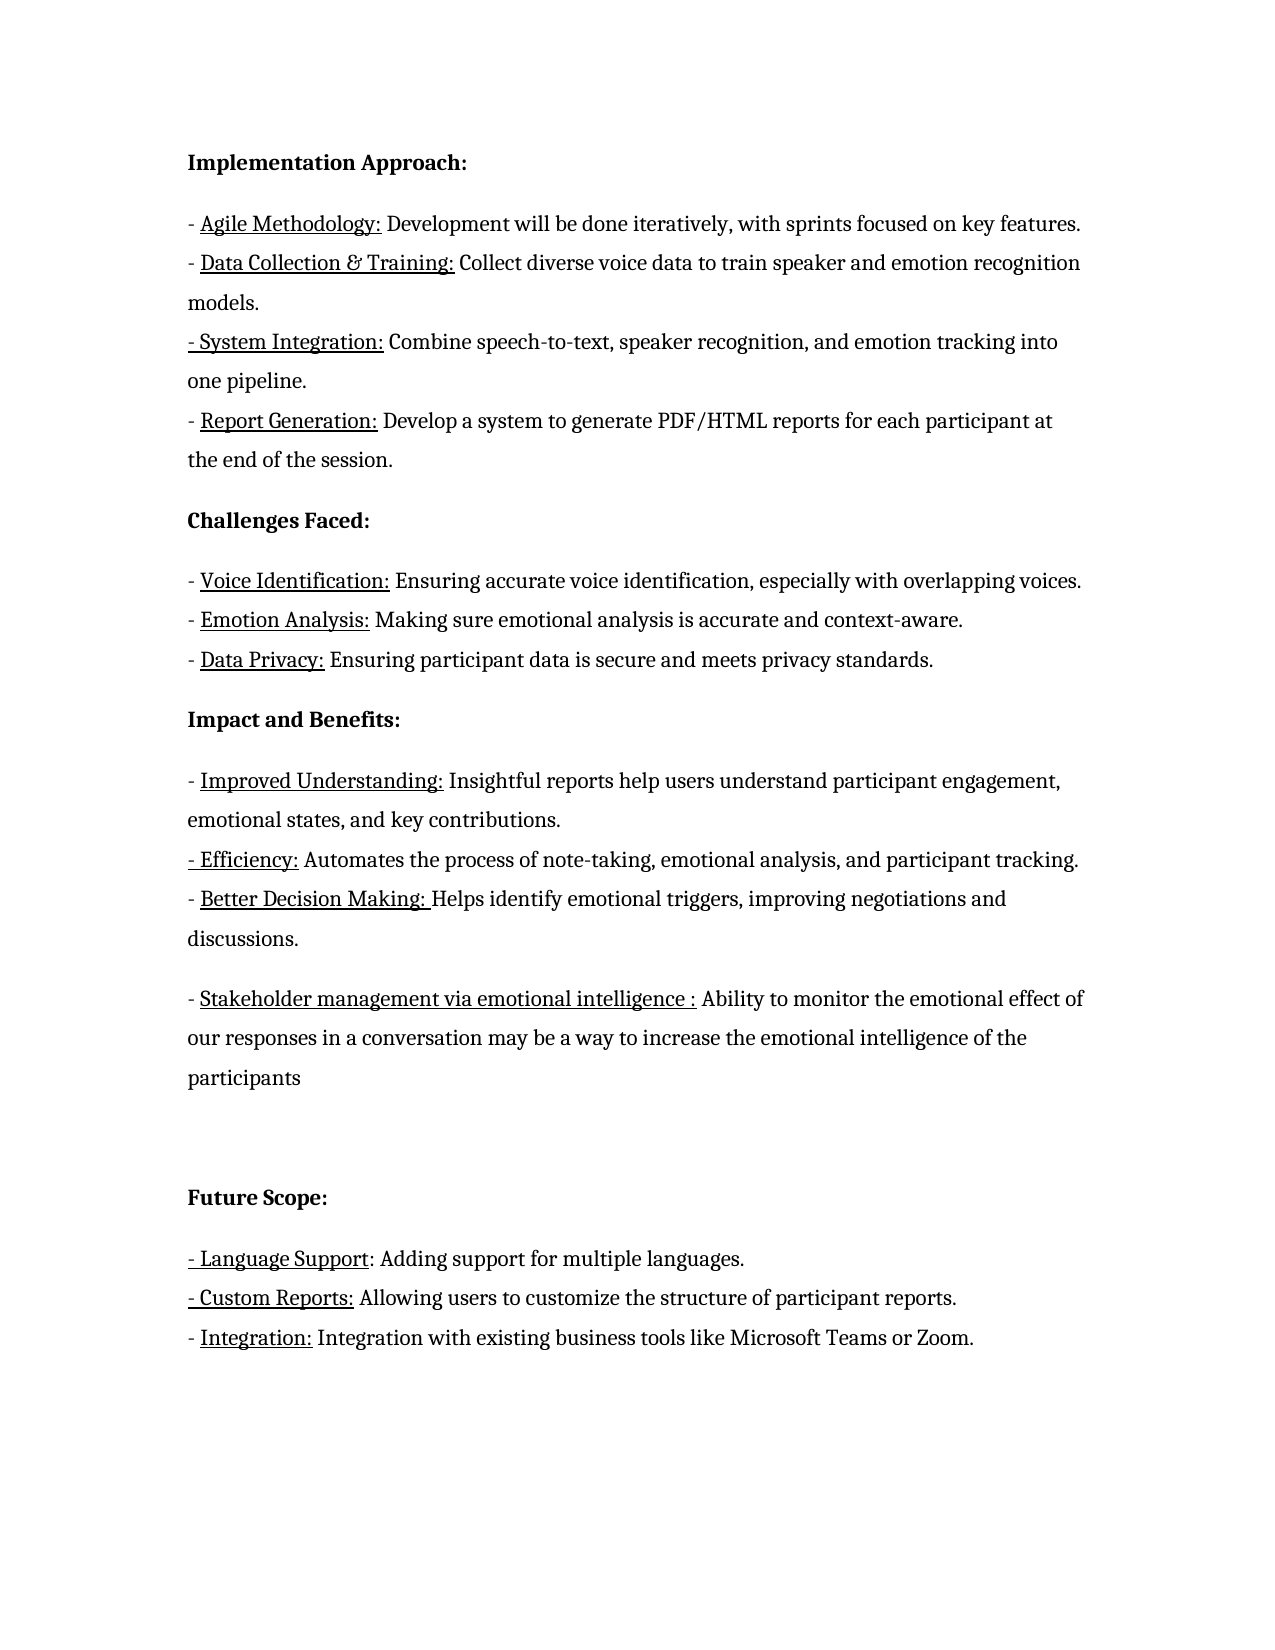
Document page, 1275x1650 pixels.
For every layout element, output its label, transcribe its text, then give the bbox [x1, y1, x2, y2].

text Challenges Faced: [187, 507, 1087, 534]
text Future Scope: [187, 1185, 1087, 1212]
text - Stakeholder management via emotional intelligence : Ability to monitor the emotional effect of our responses in a conversation may be a way to increase the emotional intelligence of the participants [187, 986, 1087, 1091]
text - Agile Methodology: Development will be done iteratively, with sprints focused on key features. - Data Collection & Training: Collect diverse voice data to train speaker and emotion recognition models. - System Integration: Combine speech-to-text, speaker recognition, and emotion tracking into one pipeline. - Report Generation: Develop a system to generate PDF/HTML reports for each participant at the end of the session. [187, 210, 1087, 473]
text Implementation Approach: [187, 150, 1087, 176]
text - Voice Identification: Ensuring accurate voice identification, especially with overlapping voices. - Emotion Analysis: Making sure emotional analysis is accurate and context-aware. - Data Privacy: Ensuring participant data is secure and meets privacy standards. [187, 568, 1087, 673]
text Impact and Benefits: [187, 707, 1087, 733]
text - Improved Understanding: Insightful reports help users understand participant engagement, emotional states, and key contributions. - Efficiency: Automates the process of note-taking, emotional analysis, and participant tracking. - Better Decision Making: Helps identify emotional triggers, improving negotiations and discussions. [187, 767, 1087, 952]
text - Language Support: Adding support for multiple languages. - Custom Reports: Allowing users to customize the structure of participant reports. - Integration: Integration with existing business tools like Microsoft Teams or Zoom. [187, 1246, 1087, 1351]
